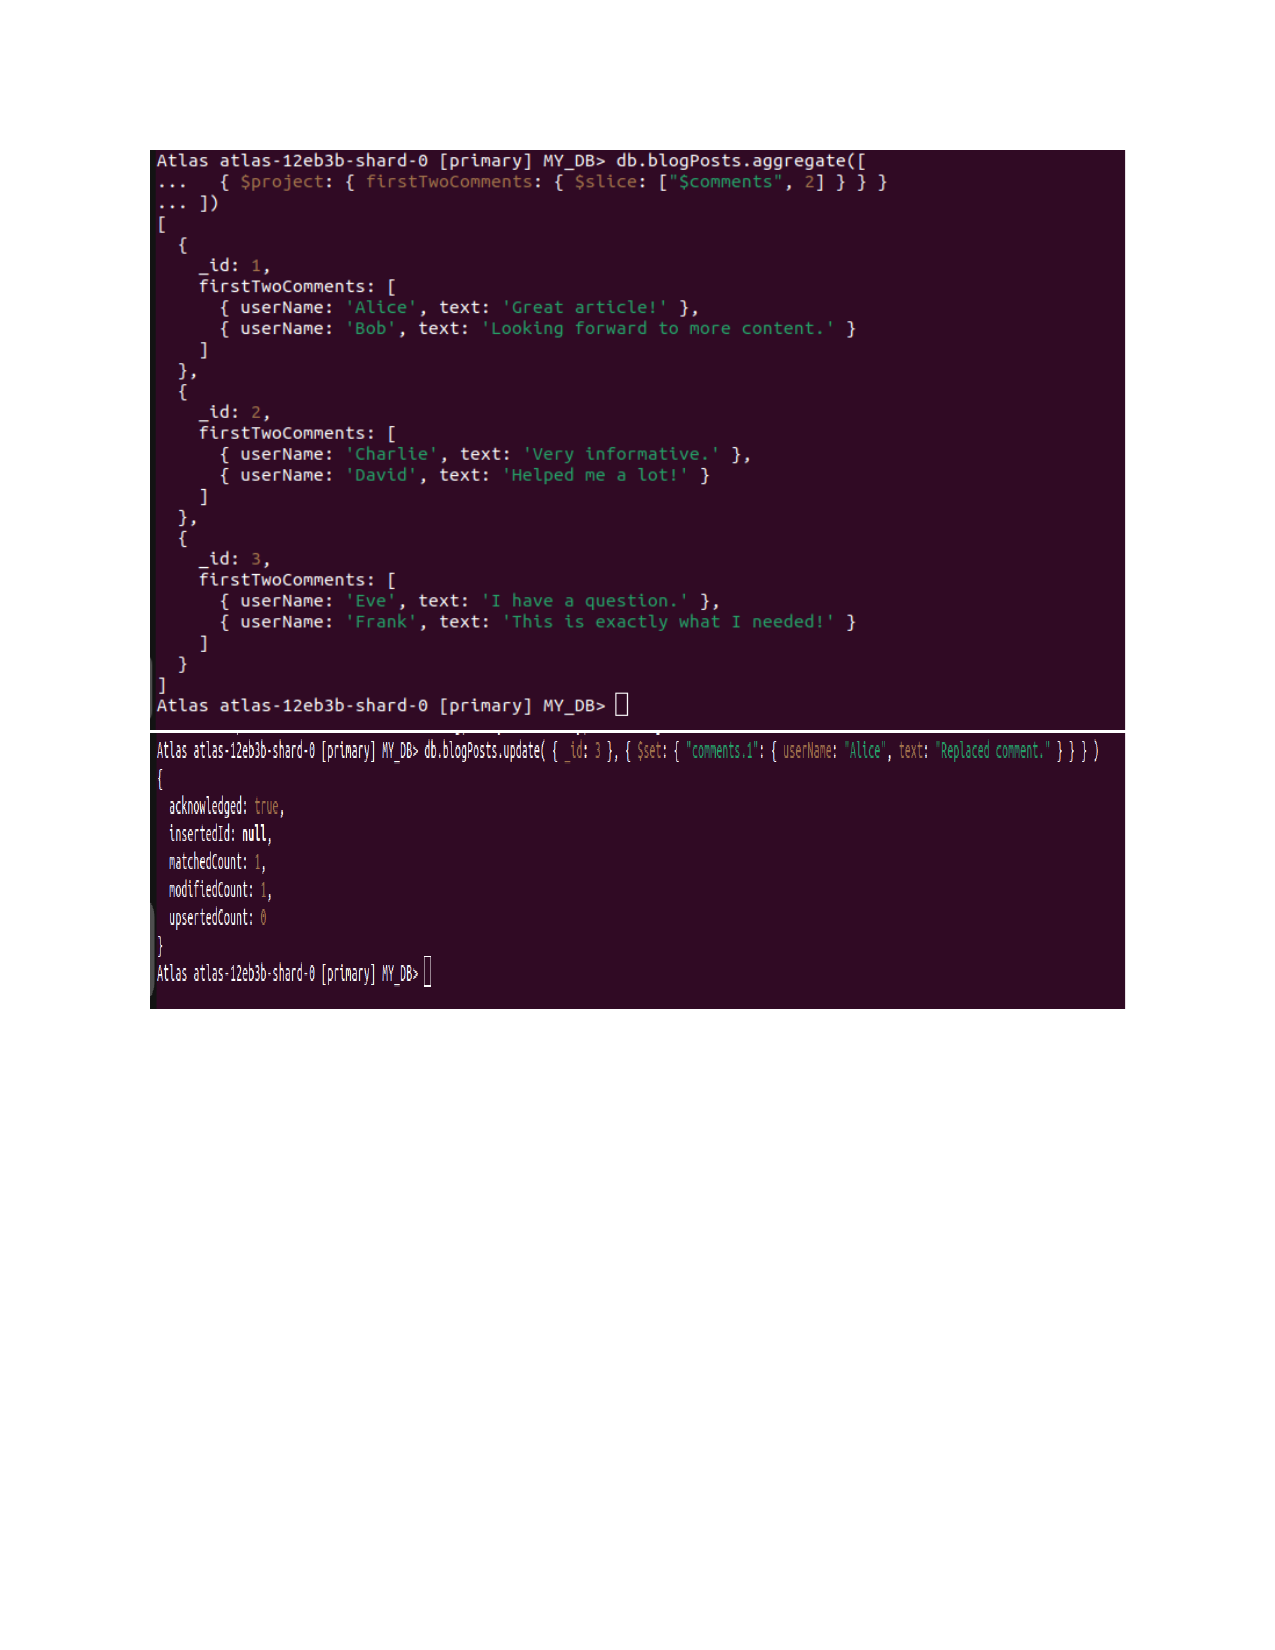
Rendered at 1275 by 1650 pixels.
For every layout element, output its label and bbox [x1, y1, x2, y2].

picture [150, 150, 1125, 730]
picture [150, 733, 1125, 1009]
